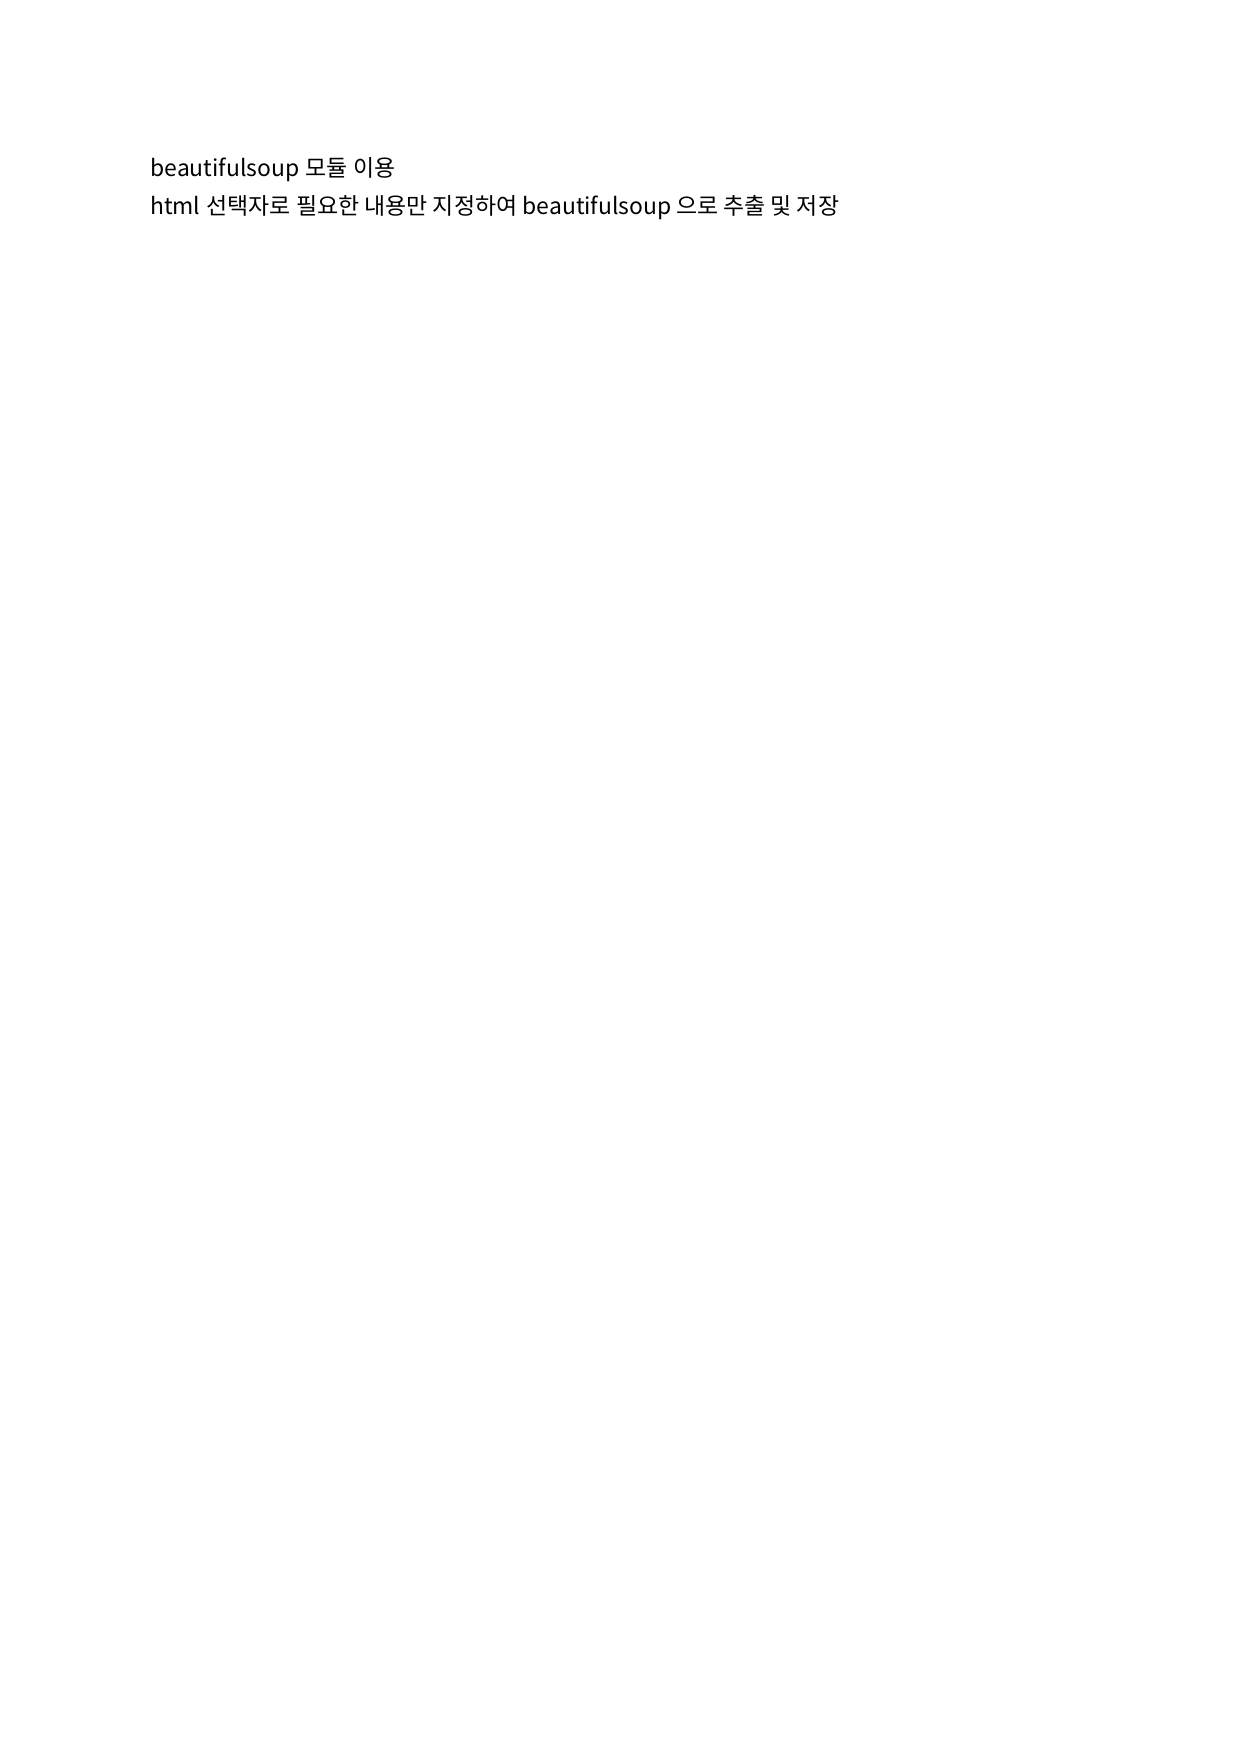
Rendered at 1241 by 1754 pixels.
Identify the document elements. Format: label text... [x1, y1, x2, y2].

text beautifulsoup 모듈 이용 [150, 150, 1090, 183]
text html 선택자로 필요한 내용만 지정하여 beautifulsoup으로 추출 및 저장 [150, 188, 1090, 221]
